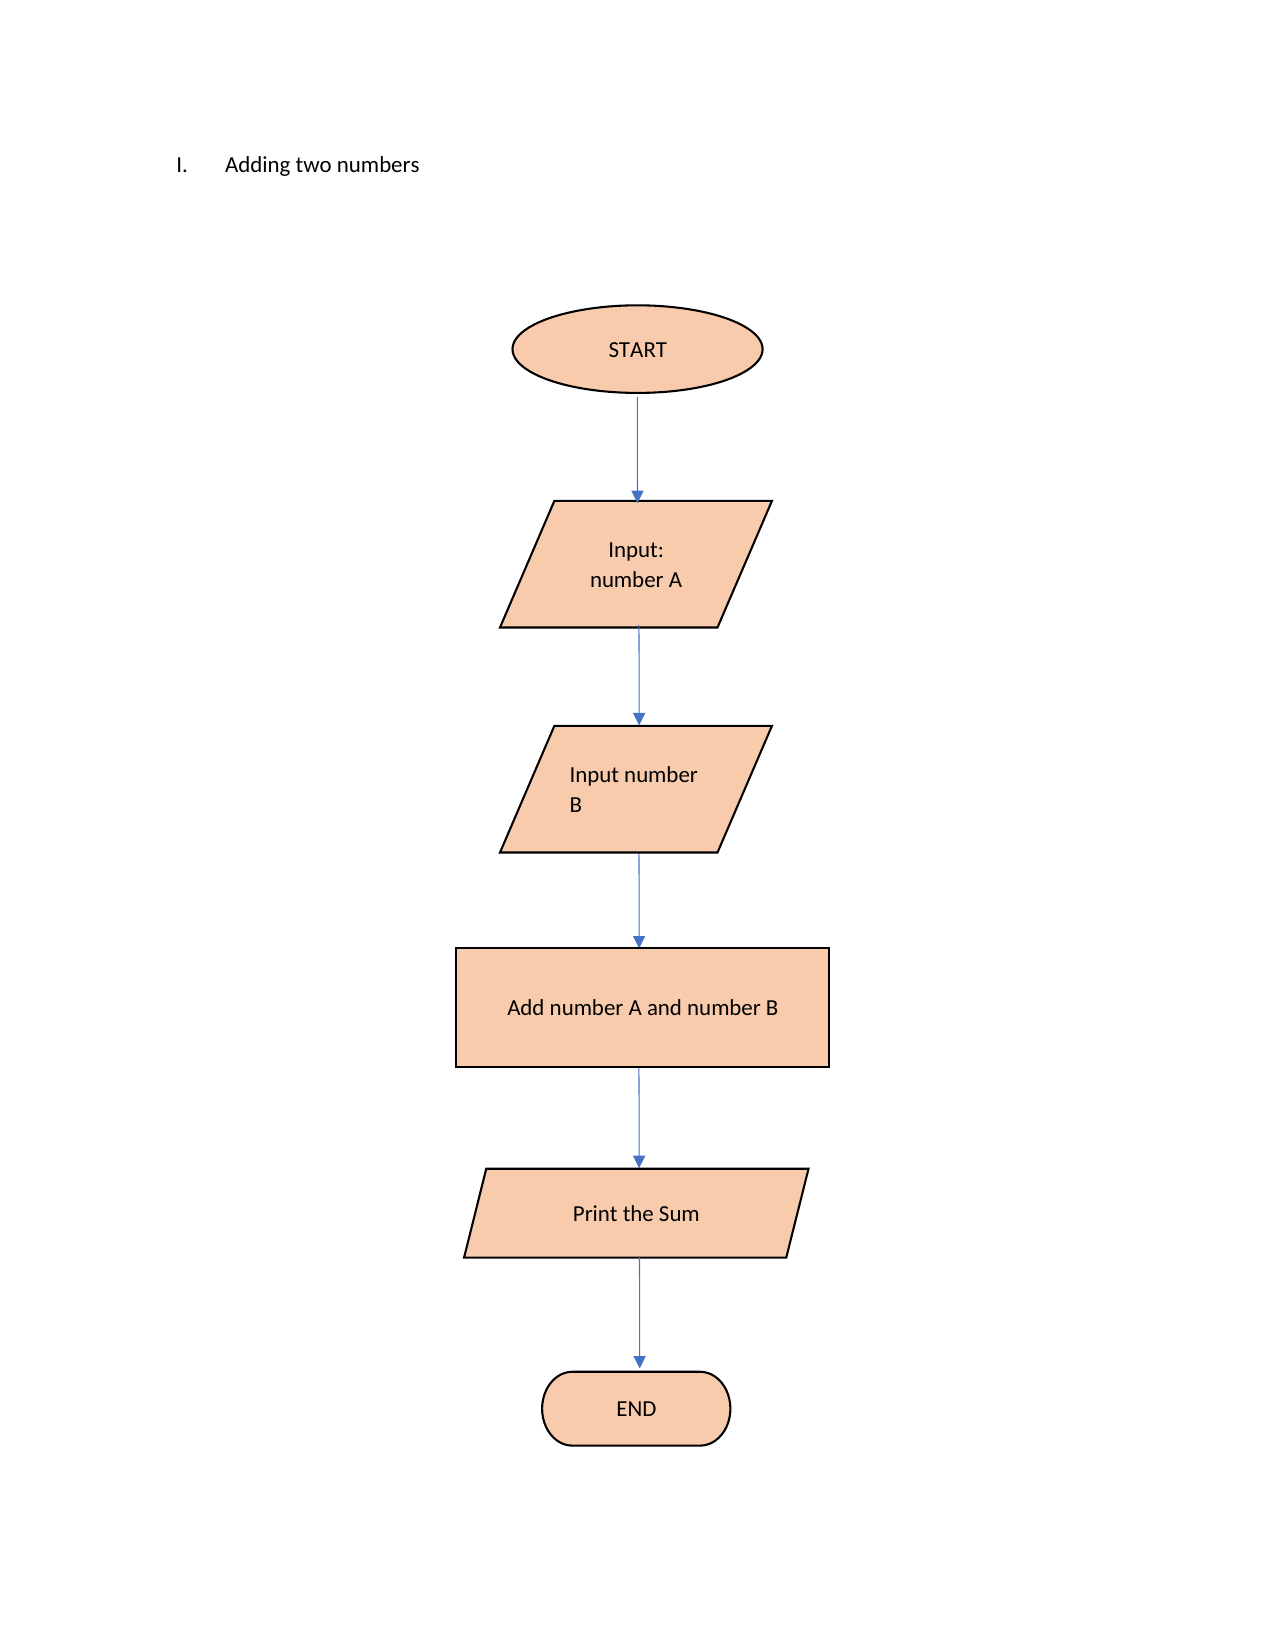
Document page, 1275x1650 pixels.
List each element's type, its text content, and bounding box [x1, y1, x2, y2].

list Adding two numbers [187, 150, 1125, 178]
